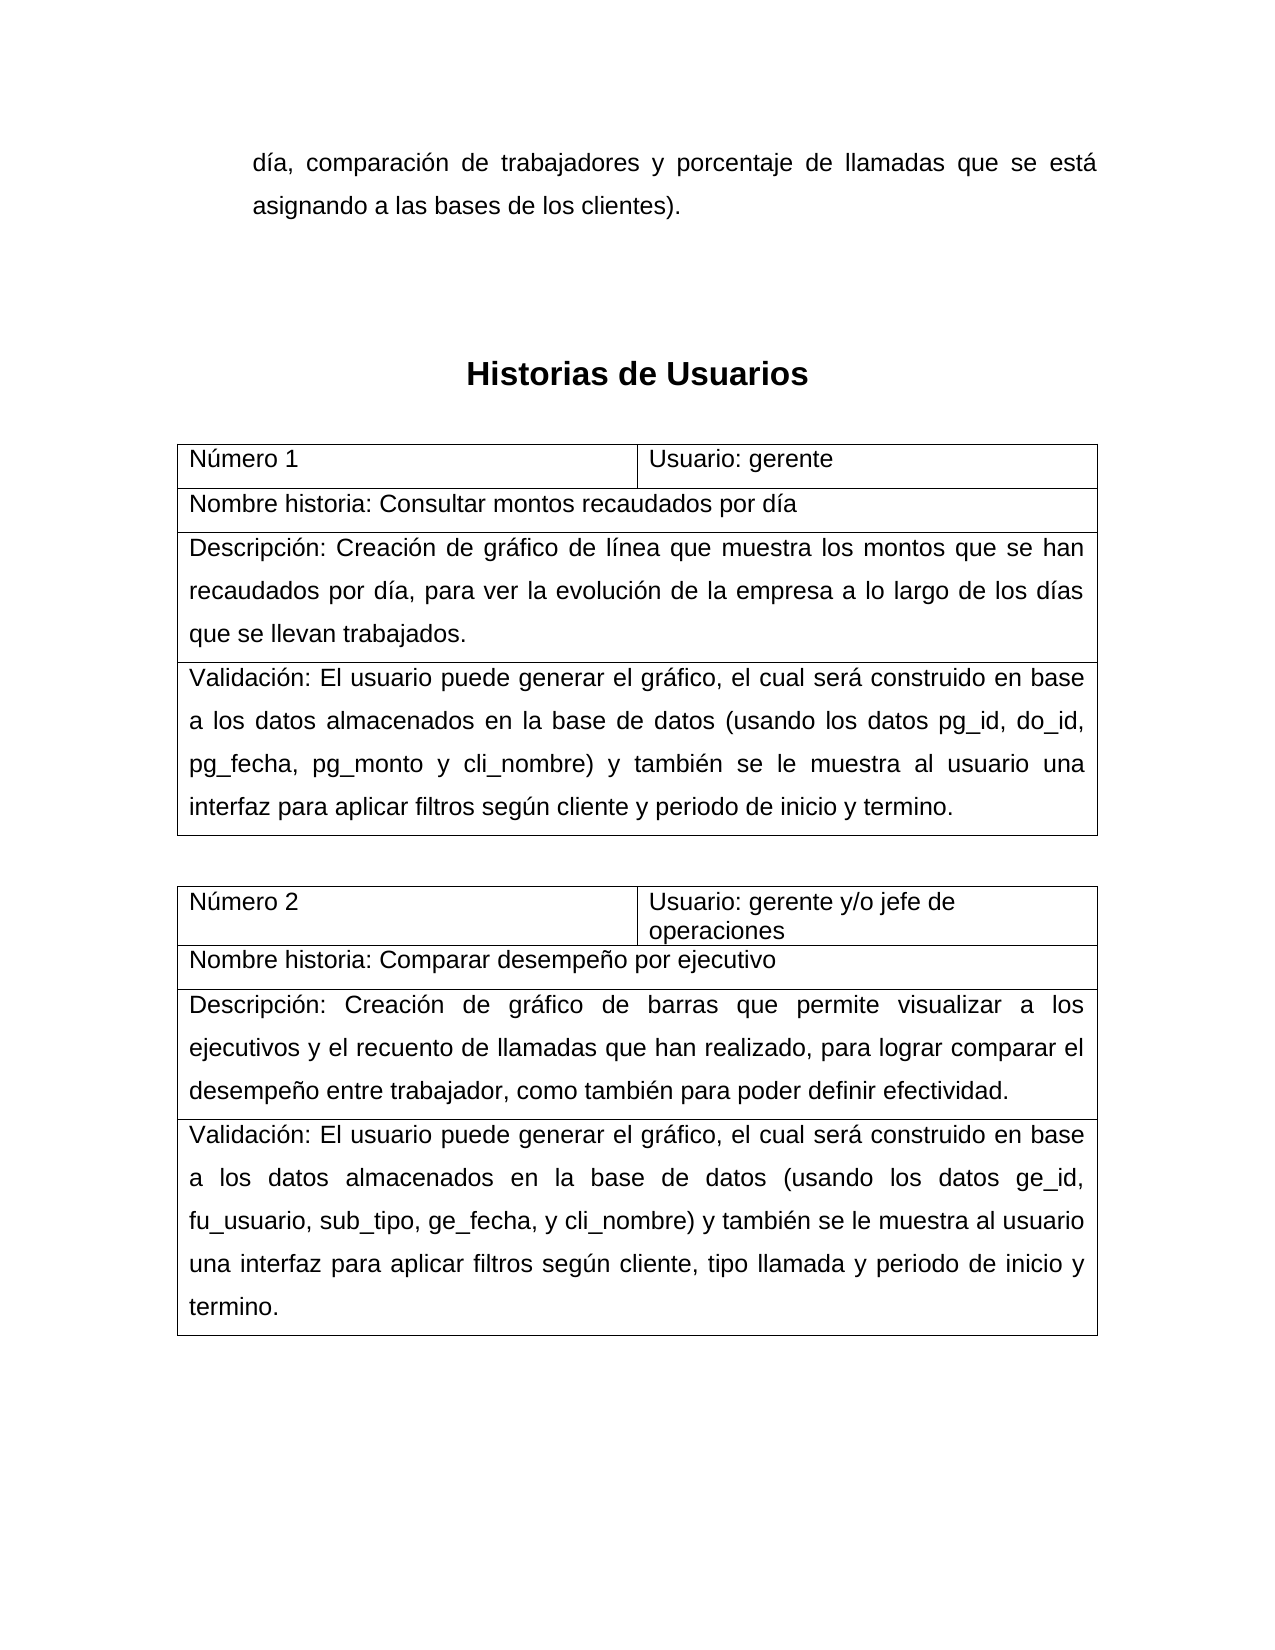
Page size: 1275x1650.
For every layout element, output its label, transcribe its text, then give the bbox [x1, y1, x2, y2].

table_header Número 1 [178, 445, 637, 487]
table_cell Nombre historia: Consultar montos recaudados por día [178, 489, 1097, 532]
table_header Usuario: gerente y/o jefe de operaciones [638, 887, 1097, 944]
table_cell Nombre historia: Comparar desempeño por ejecutivo [178, 946, 1097, 988]
table_cell Validación: El usuario puede generar el gráfico, el cual será construido en base a los datos almacenados en la base de datos (usando los datos ge_id, fu_usuario, sub_tipo, ge_fecha, y cli_nombre) y también se le muestra al usuario una interfaz para aplicar filtros según cliente, tipo llamada y periodo de inicio y termino. [178, 1120, 1097, 1335]
table_cell Descripción: Creación de gráfico de barras que permite visualizar a los ejecutivos y el recuento de llamadas que han realizado, para lograr comparar el desempeño entre trabajador, como también para poder definir efectividad. [178, 990, 1097, 1119]
table_header Usuario: gerente [638, 445, 1097, 487]
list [215, 148, 1098, 219]
table_cell Descripción: Creación de gráfico de línea que muestra los montos que se han recaudados por día, para ver la evolución de la empresa a lo largo de los días que se llevan trabajados. [178, 533, 1097, 662]
table_header Número 2 [178, 887, 637, 944]
subtitle Historias de Usuarios [177, 354, 1098, 393]
table_cell Validación: El usuario puede generar el gráfico, el cual será construido en base a los datos almacenados en la base de datos (usando los datos pg_id, do_id, pg_fecha, pg_monto y cli_nombre) y también se le muestra al usuario una interfaz para aplicar filtros según cliente y periodo de inicio y termino. [178, 663, 1097, 835]
